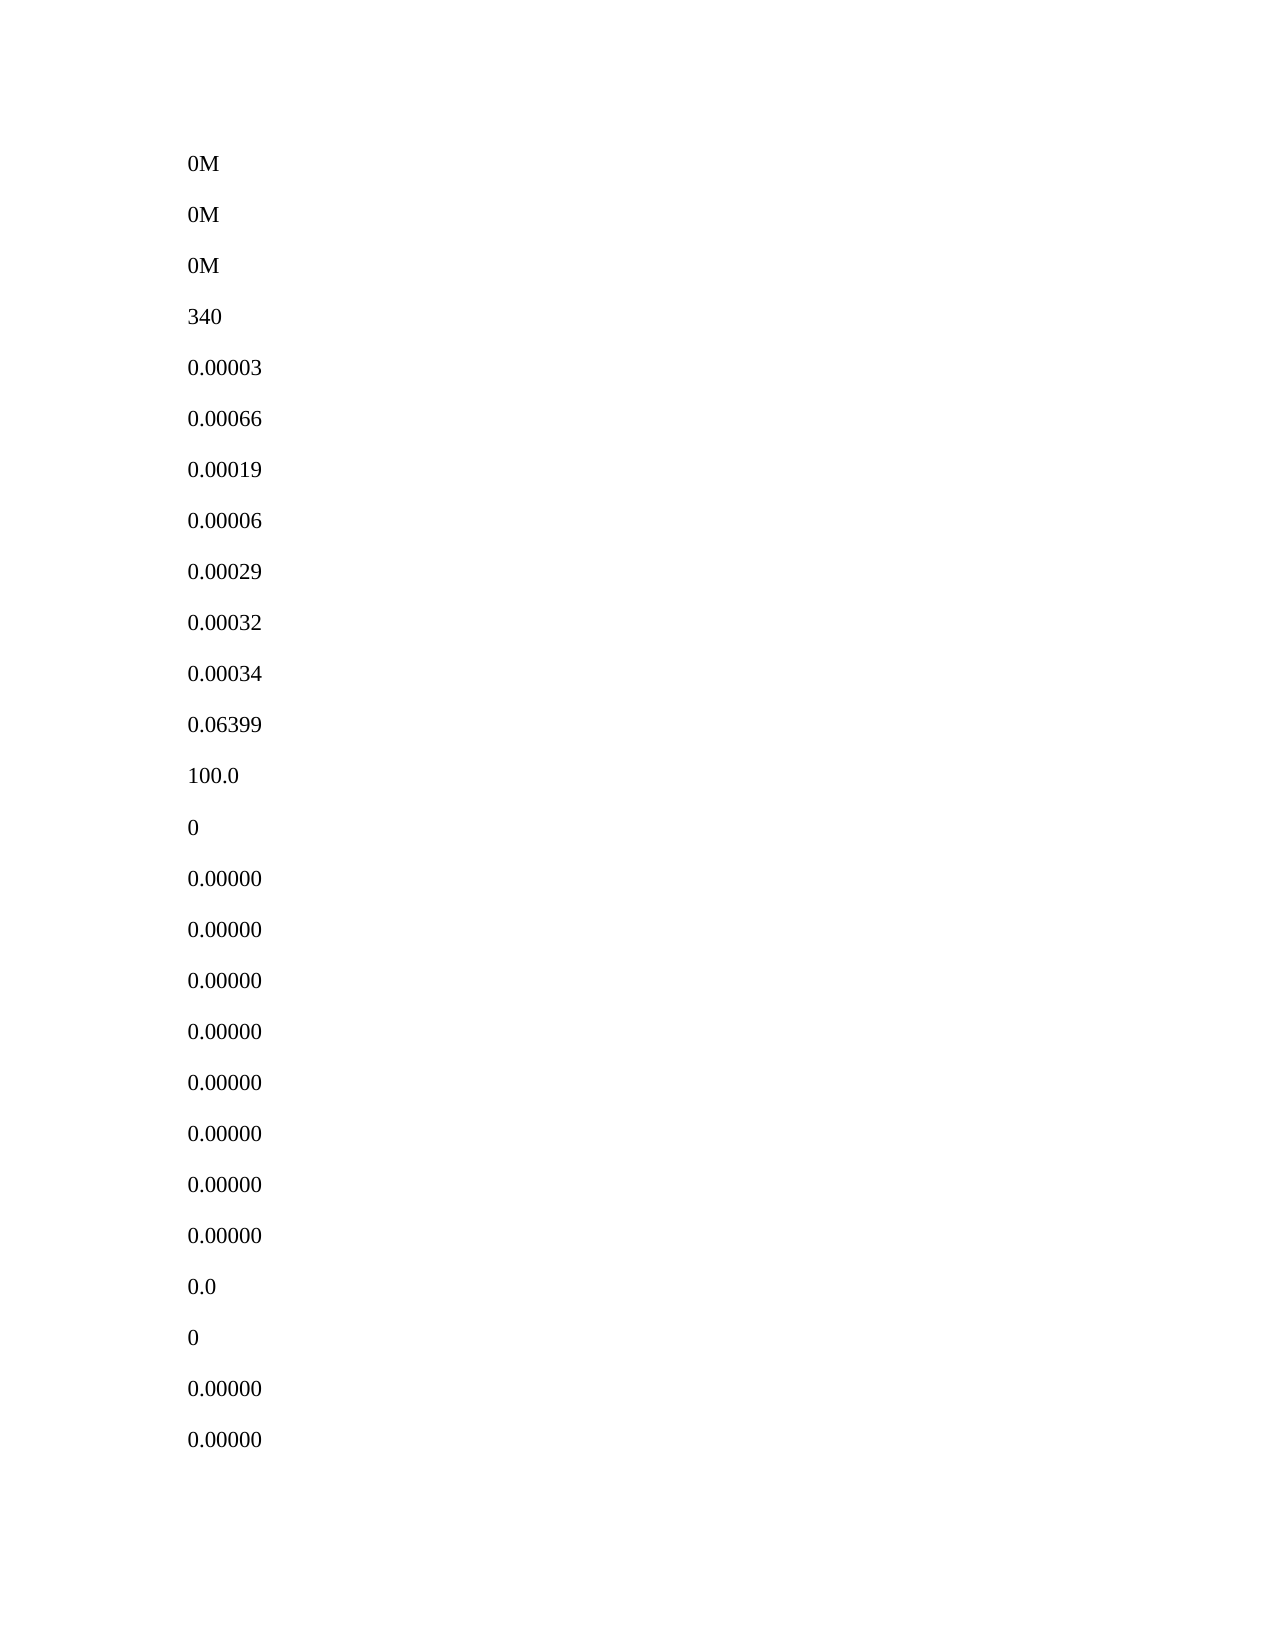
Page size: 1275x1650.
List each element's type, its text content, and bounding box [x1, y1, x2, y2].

table_cell 0M [176, 252, 1076, 303]
table_header 0M [176, 150, 1076, 201]
table_cell 0.00000 [176, 1120, 1076, 1171]
table_cell 0.0 [176, 1273, 1076, 1324]
table_cell 0M [176, 201, 1076, 252]
table_cell 0 [176, 814, 1076, 864]
table_cell 100.0 [176, 763, 1076, 813]
table_cell 0.00032 [176, 609, 1076, 660]
table_cell 0.00034 [176, 660, 1076, 711]
table_cell 0.00000 [176, 1375, 1076, 1426]
table_cell 0.00000 [176, 1222, 1076, 1273]
table_cell 0.00000 [176, 916, 1076, 967]
table_cell 0.06399 [176, 711, 1076, 762]
table_cell 0.00019 [176, 456, 1076, 507]
table_cell 0.00029 [176, 558, 1076, 609]
table_cell 0 [176, 1324, 1076, 1375]
table_cell 0.00000 [176, 1426, 1076, 1477]
table_cell 0.00003 [176, 354, 1076, 405]
table_cell 0.00006 [176, 507, 1076, 558]
table_cell 0.00000 [176, 1018, 1076, 1069]
table_cell 0.00000 [176, 967, 1076, 1018]
table_cell 0.00066 [176, 405, 1076, 456]
table_cell 0.00000 [176, 1069, 1076, 1120]
table_cell 0.00000 [176, 1171, 1076, 1222]
table_cell 340 [176, 303, 1076, 354]
table_cell 0.00000 [176, 865, 1076, 916]
